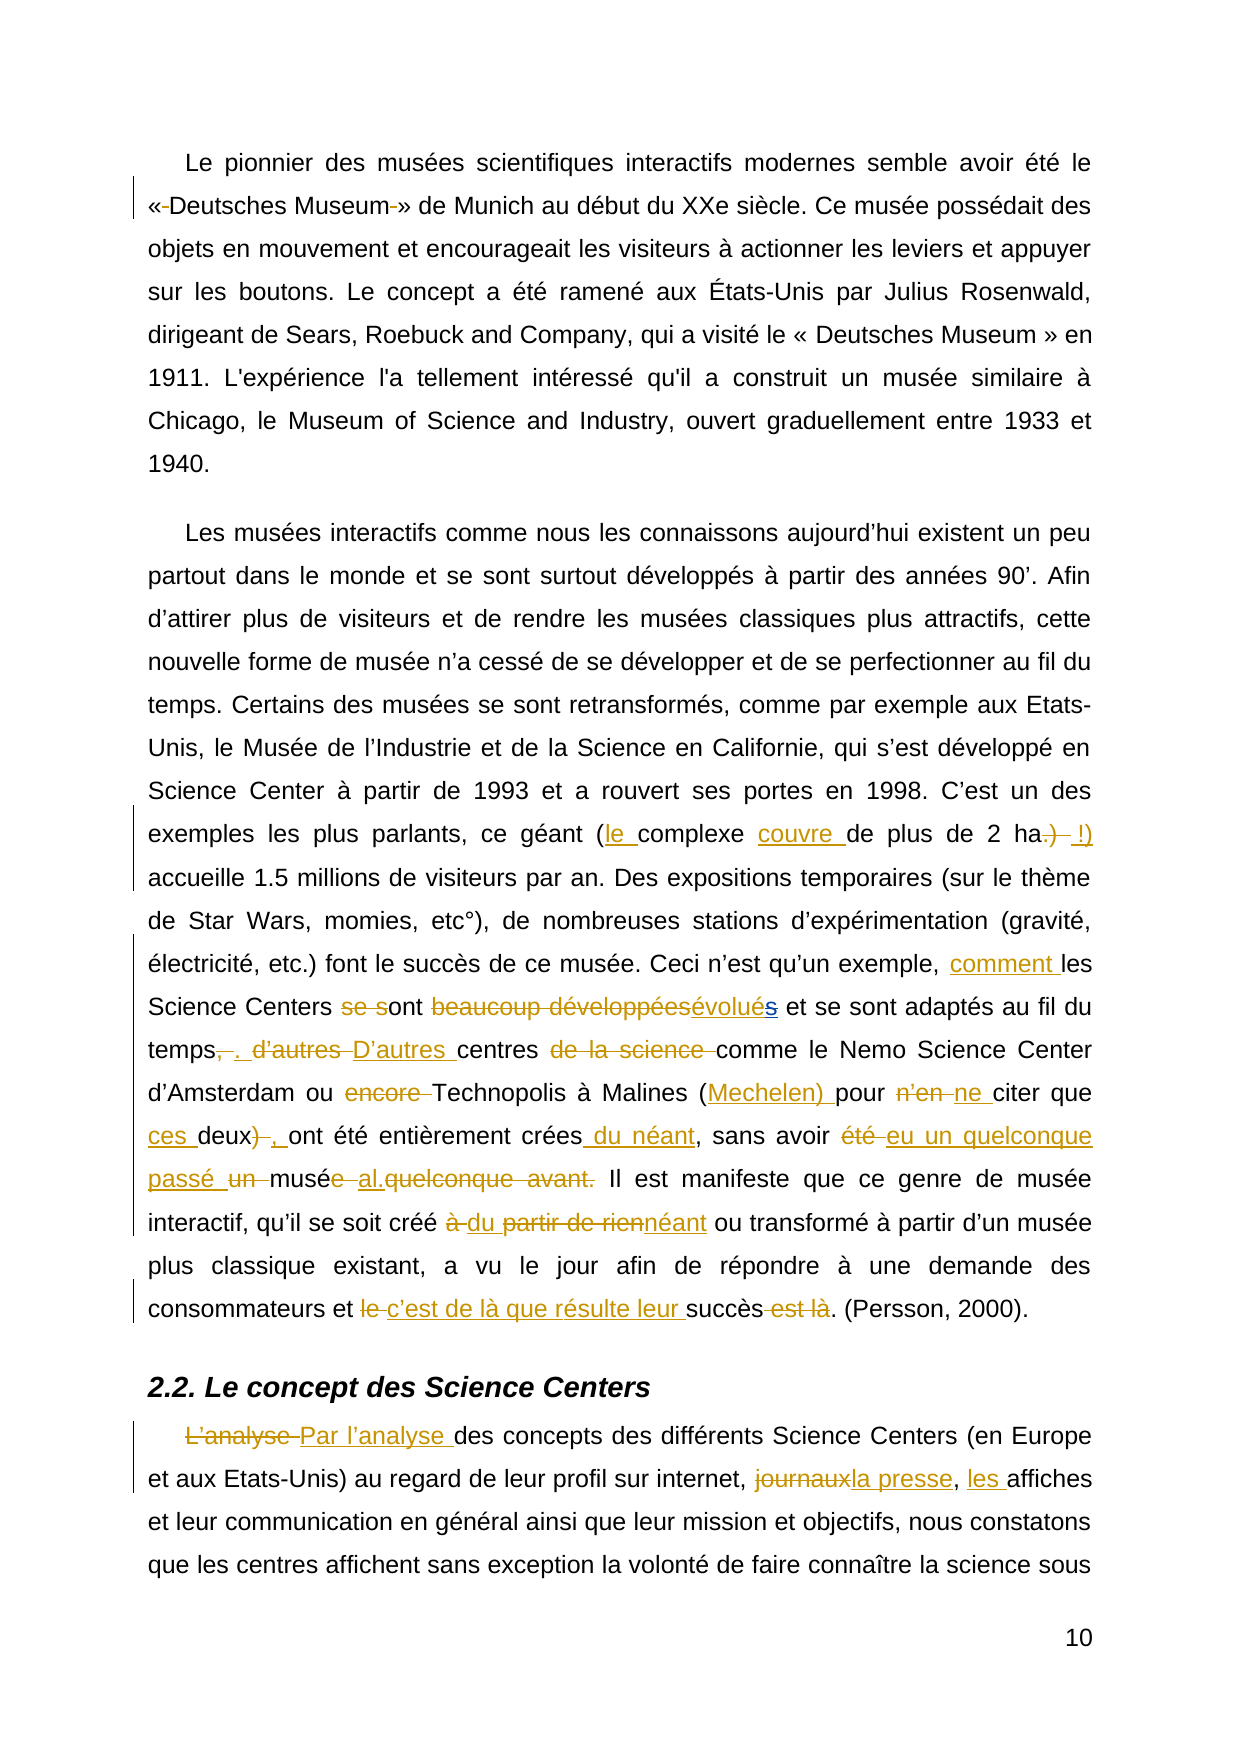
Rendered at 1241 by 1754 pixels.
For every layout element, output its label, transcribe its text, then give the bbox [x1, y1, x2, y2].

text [148, 1421, 1093, 1579]
subtitle 2.2. Le concept des Science Centers [148, 1370, 1093, 1404]
text Le pionnier des musées scientifiques interactifs modernes semble avoir été le «Deutsches Museum» de Munich au début du XXe siècle. Ce musée possédait des objets en mouvement et encourageait les visiteurs à actionner les leviers et appuyer sur les boutons. Le concept a été ramené aux États-Unis par Julius Rosenwald, dirigeant de Sears, Roebuck and Company, qui a visité le « Deutsches Museum » en 1911. L'expérience l'a tellement intéressé qu'il a construit un musée similaire à Chicago, le Museum of Science and Industry, ouvert graduellement entre 1933 et 1940. [148, 148, 1093, 478]
text Les musées interactifs comme nous les connaissons aujourd’hui existent un peu partout dans le monde et se sont surtout développés à partir des années 90’. Afin d’attirer plus de visiteurs et de rendre les musées classiques plus attractifs, cette nouvelle forme de musée n’a cessé de se développer et de se perfectionner au fil du temps. Certains des musées se sont retransformés, comme par exemple aux Etats-Unis, le Musée de l’Industrie et de la Science en Californie, qui s’est développé en Science Center à partir de 1993 et a rouvert ses portes en 1998. C’est un des exemples les plus parlants, ce géant (complexe de plus de 2 haaccueille 1.5 millions de visiteurs par an. Des expositions temporaires (sur le thème de Star Wars, momies, etc°), de nombreuses stations d’expérimentation (gravité, électricité, etc.) font le succès de ce musée. Ceci n’est qu’un exemple, les Science Centers ont et se sont adaptés au fil du tempscentres comme le Nemo Science Center d’Amsterdam ou Technopolis à Malines (pour citer que deuxont été entièrement crées, sans avoir musé Il est manifeste que ce genre de musée interactif, qu’il se soit créé ou transformé à partir d’un musée plus classique existant, a vu le jour afin de répondre à une demande des consommateurs et succès. . [148, 518, 1093, 1323]
